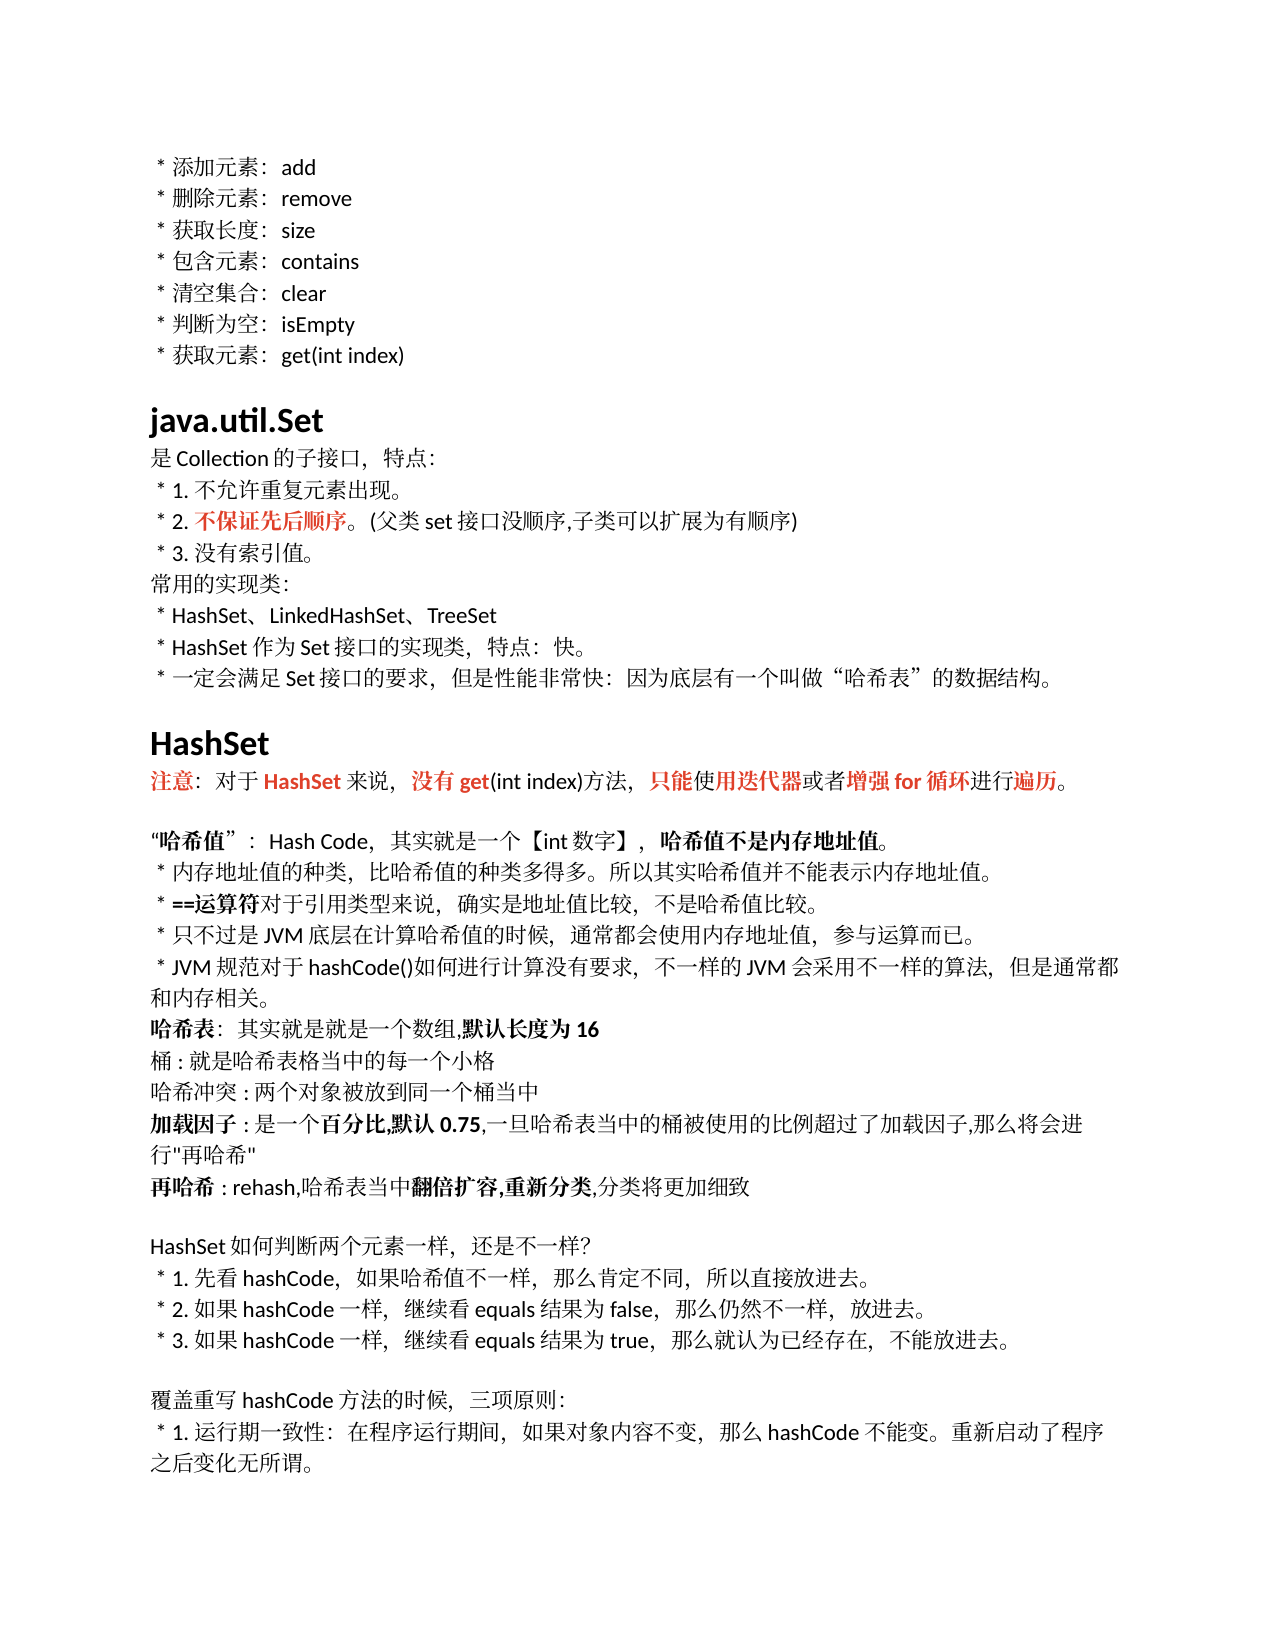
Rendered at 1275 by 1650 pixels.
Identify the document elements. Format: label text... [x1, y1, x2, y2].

text HashSet [150, 721, 1125, 764]
text “哈希值”：Hash Code，其实就是一个【int数字】，哈希值不是内存地址值。 [150, 824, 1125, 855]
text * 3. 如果hashCode一样，继续看equals结果为true，那么就认为已经存在，不能放进去。 [150, 1324, 1125, 1355]
text 桶 : 就是哈希表格当中的每一个小格 [150, 1044, 1125, 1076]
text * HashSet、LinkedHashSet、TreeSet [150, 599, 1125, 630]
text 再哈希 : rehash,哈希表当中翻倍扩容,重新分类,分类将更加细致 [150, 1170, 1125, 1201]
text * 获取长度：size [150, 213, 1125, 244]
text * 1. 先看hashCode，如果哈希值不一样，那么肯定不同，所以直接放进去。 [150, 1261, 1125, 1292]
text 加载因子 : 是一个百分比,默认0.75,一旦哈希表当中的桶被使用的比例超过了加载因子,那么将会进行"再哈希" [150, 1107, 1125, 1170]
text * 只不过是JVM底层在计算哈希值的时候，通常都会使用内存地址值，参与运算而已。 [150, 918, 1125, 950]
text * 判断为空：isEmpty [150, 307, 1125, 339]
text * 2. 不保证先后顺序。(父类set接口没顺序,子类可以扩展为有顺序) [150, 504, 1125, 536]
text 覆盖重写hashCode方法的时候，三项原则： [150, 1383, 1125, 1415]
text * JVM规范对于hashCode()如何进行计算没有要求，不一样的JVM会采用不一样的算法，但是通常都和内存相关。 [150, 950, 1125, 1013]
text * 1. 运行期一致性：在程序运行期间，如果对象内容不变，那么hashCode不能变。重新启动了程序之后变化无所谓。 [150, 1415, 1125, 1478]
text 常用的实现类： [150, 567, 1125, 599]
text java.util.Set [150, 398, 1125, 441]
text * 内存地址值的种类，比哈希值的种类多得多。所以其实哈希值并不能表示内存地址值。 [150, 855, 1125, 887]
text * ==运算符对于引用类型来说，确实是地址值比较，不是哈希值比较。 [150, 887, 1125, 918]
text 注意：对于HashSet来说，没有get(int index)方法，只能使用迭代器或者增强for循环进行遍历。 [150, 764, 1125, 796]
text * 3. 没有索引值。 [150, 536, 1125, 567]
text * HashSet作为Set接口的实现类，特点：快。 [150, 630, 1125, 662]
text * 一定会满足Set接口的要求，但是性能非常快：因为底层有一个叫做“哈希表”的数据结构。 [150, 662, 1125, 693]
text 哈希表：其实就是就是一个数组,默认长度为16 [150, 1013, 1125, 1044]
text * 删除元素：remove [150, 181, 1125, 213]
text * 添加元素：add [150, 150, 1125, 181]
text 哈希冲突 : 两个对象被放到同一个桶当中 [150, 1076, 1125, 1107]
text * 1. 不允许重复元素出现。 [150, 473, 1125, 504]
text * 2. 如果hashCode一样，继续看equals结果为false，那么仍然不一样，放进去。 [150, 1292, 1125, 1324]
text 是Collection的子接口，特点： [150, 441, 1125, 473]
text * 获取元素：get(int index) [150, 339, 1125, 370]
text HashSet如何判断两个元素一样，还是不一样？ [150, 1229, 1125, 1261]
text * 清空集合：clear [150, 276, 1125, 307]
text * 包含元素：contains [150, 244, 1125, 276]
